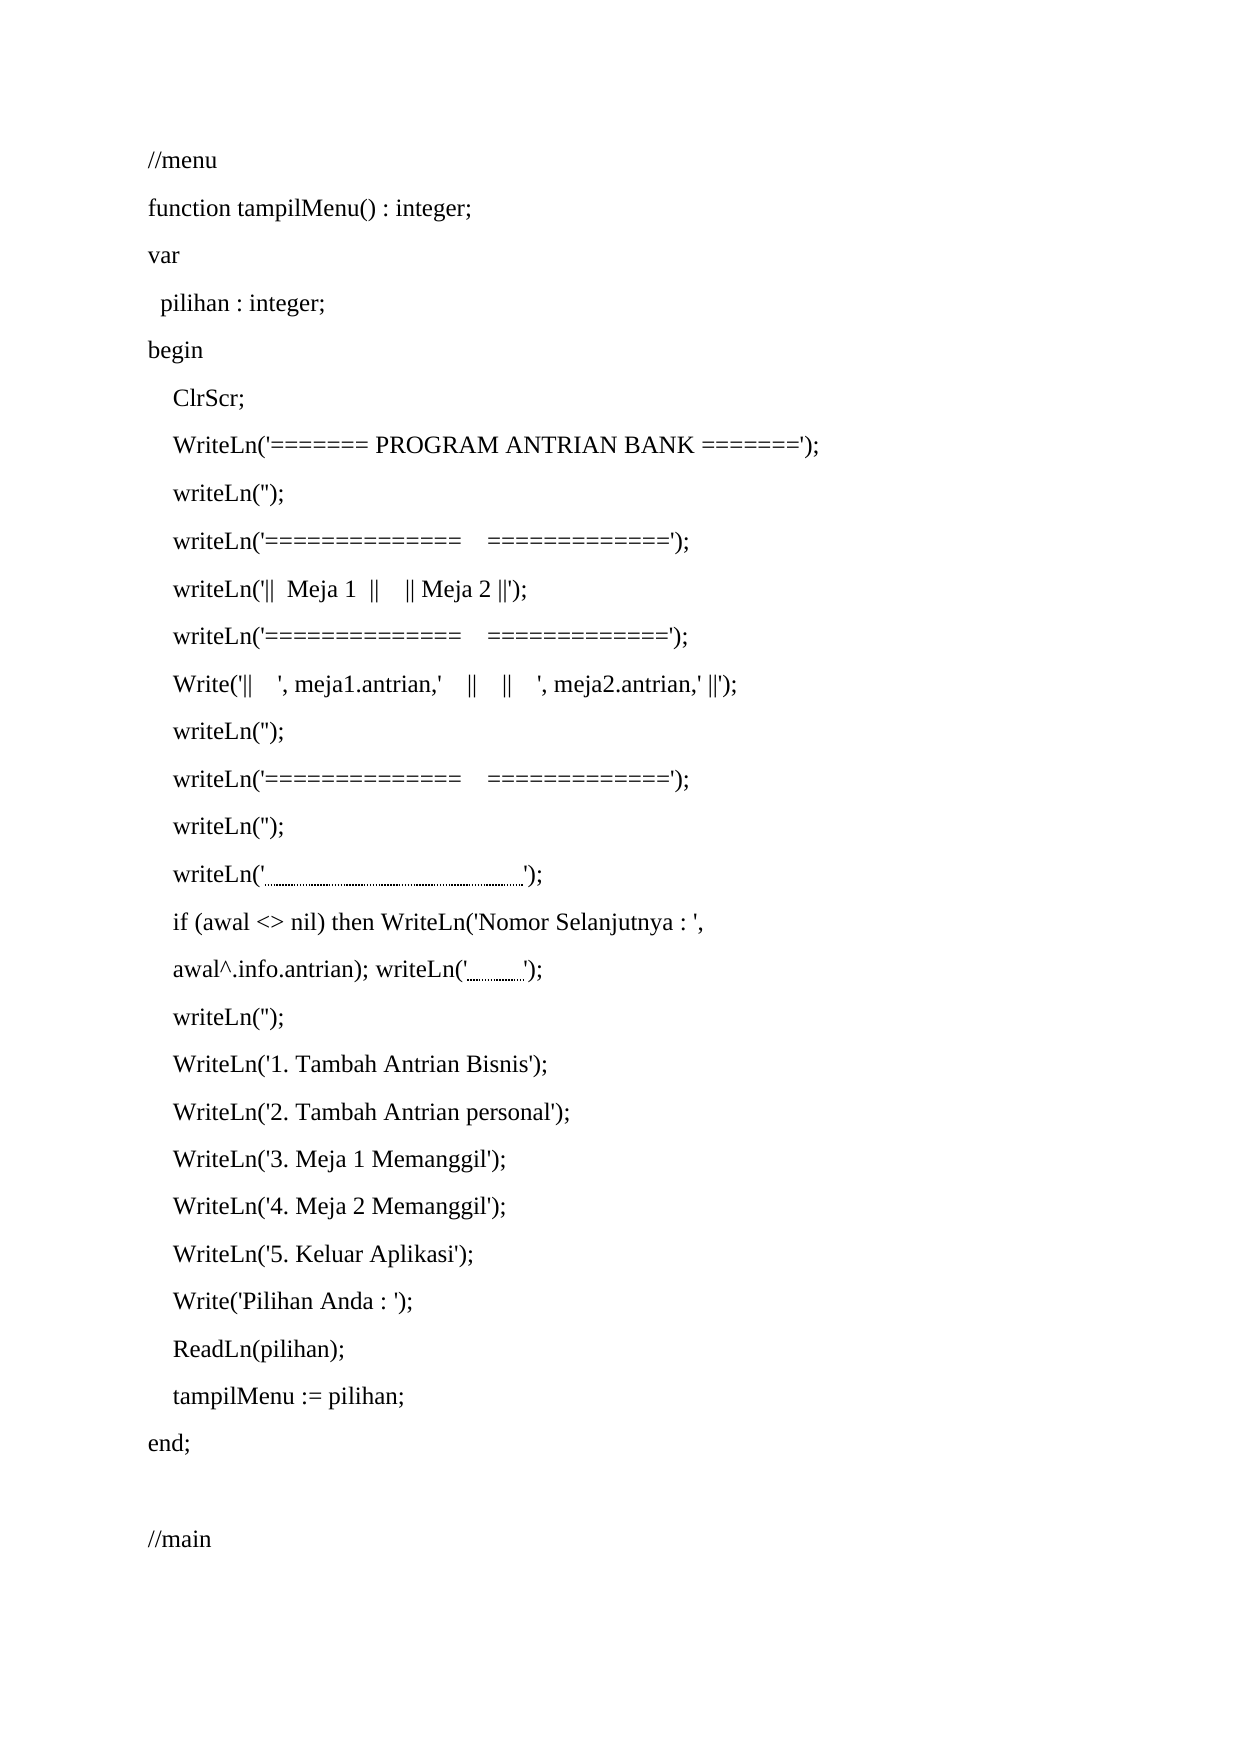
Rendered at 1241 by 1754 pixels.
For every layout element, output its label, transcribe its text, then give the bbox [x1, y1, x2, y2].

text Write('|| ', meja1.antrian,' || || ', meja2.antrian,' ||'); writeLn(''); [173, 669, 746, 745]
text writeLn('============== ============='); [173, 764, 1105, 793]
text pilihan : integer; begin [148, 288, 327, 364]
text ClrScr; [173, 383, 1105, 412]
text WriteLn('1. Tambah Antrian Bisnis'); WriteLn('2. Tambah Antrian personal'); WriteLn('3. Meja 1 Memanggil'); WriteLn('4. Meja 2 Memanggil'); WriteLn('5. Keluar Aplikasi'); Write('Pilihan Anda : '); ReadLn(pilihan); [173, 1049, 572, 1362]
text WriteLn('======= PROGRAM ANTRIAN BANK ======='); [173, 431, 1105, 459]
text writeLn(''); [173, 811, 1105, 840]
text writeLn(''); [173, 1002, 1105, 1031]
text writeLn('|| Meja 1 || || Meja 2 ||'); writeLn('============== ============='); [173, 574, 690, 650]
text //menu [148, 145, 1105, 174]
text tampilMenu := pilihan; end; [148, 1381, 407, 1457]
text function tampilMenu() : integer; var [148, 193, 474, 269]
text writeLn(''); [173, 478, 1105, 507]
text if (awal <> nil) then WriteLn('Nomor Selanjutnya : ', awal^.info.antrian); writeLn(' '); [173, 907, 906, 983]
text //main [148, 1524, 1105, 1553]
text writeLn(' '); [173, 859, 1105, 888]
text writeLn('============== ============='); [173, 526, 1105, 555]
